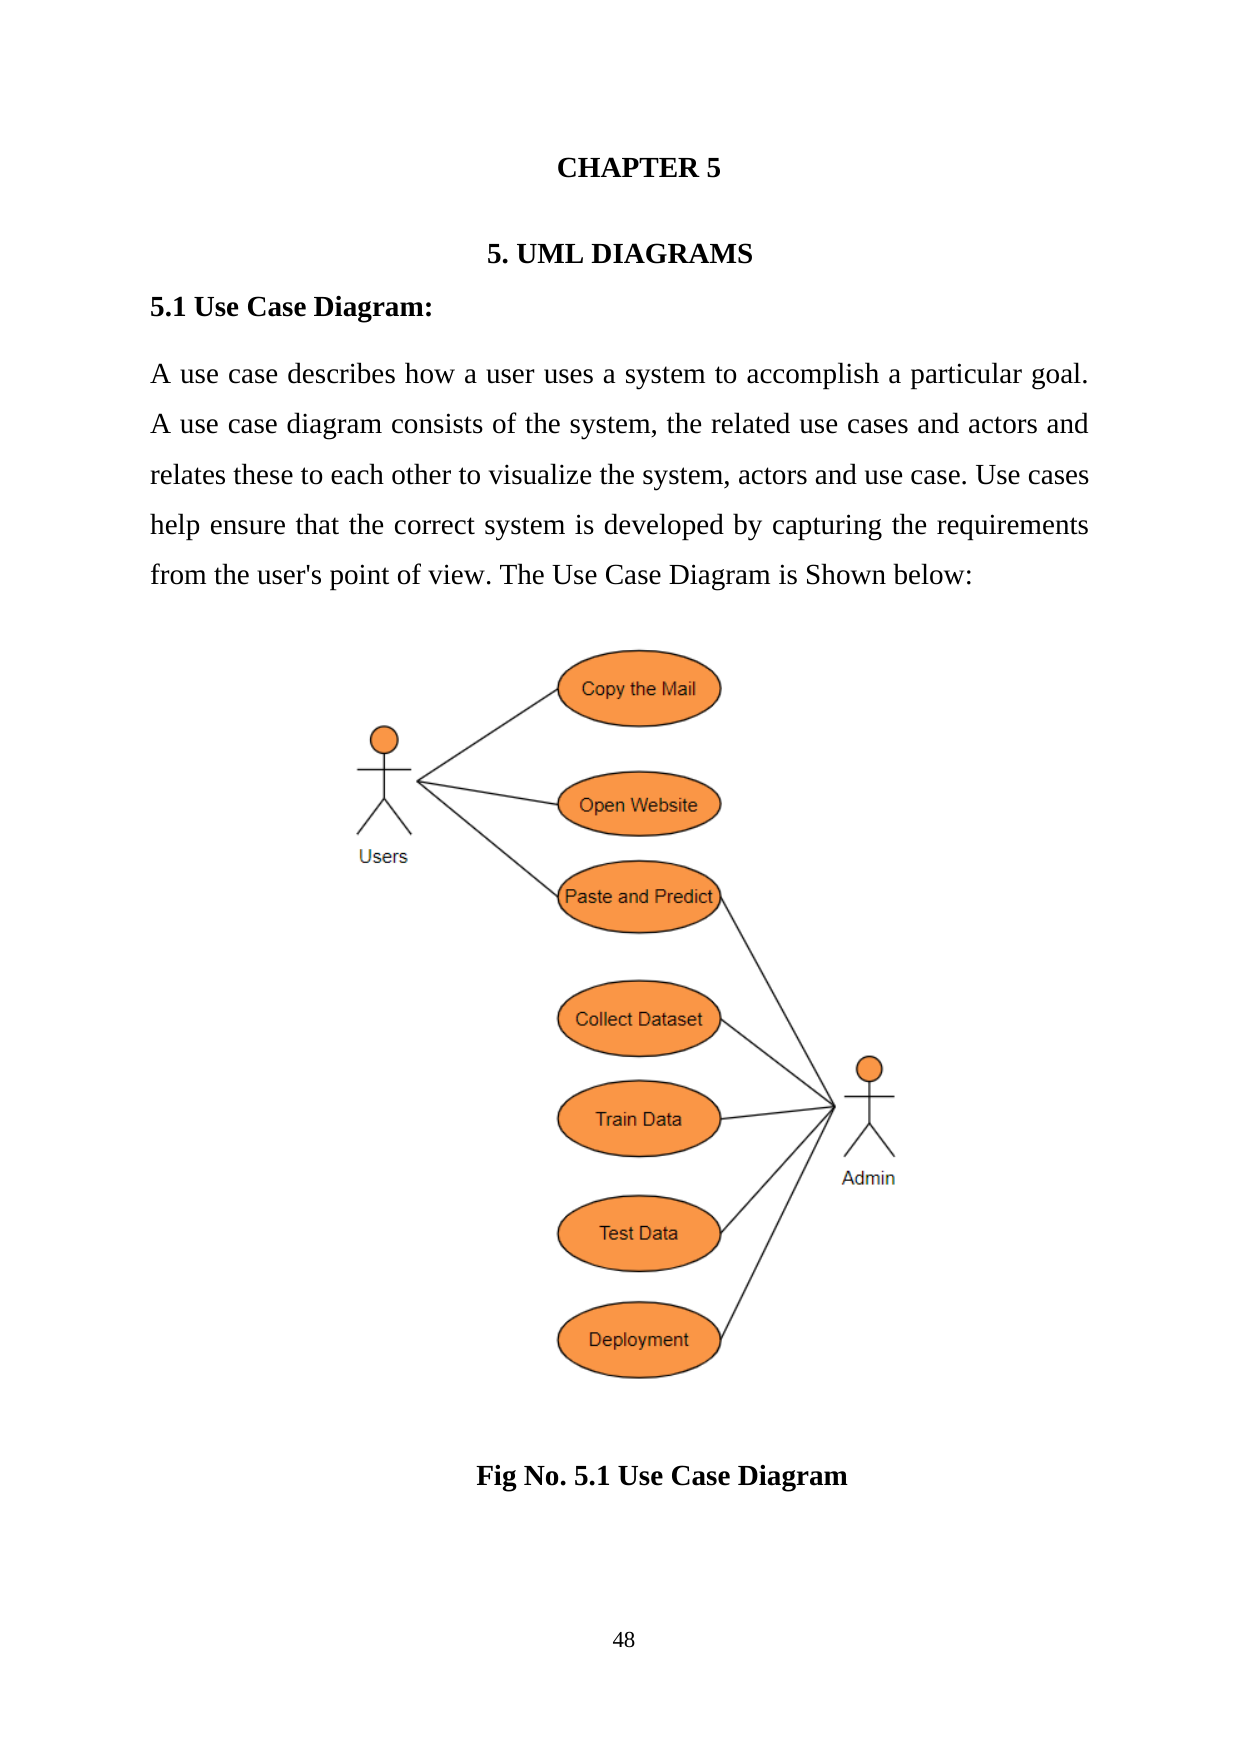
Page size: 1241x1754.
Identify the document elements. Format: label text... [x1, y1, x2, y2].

text A use case describes how a user uses a system to accomplish a particular goal. A use case diagram consists of the system, the related use cases and actors and relates these to each other to visualize the system, actors and use case. Use cases help ensure that the correct system is developed by capturing the requirements from the user's point of view. The Use Case Diagram is Shown below: [150, 356, 1090, 591]
picture [300, 624, 951, 1425]
text 5.1 Use Case Diagram: [150, 289, 1090, 323]
text Fig No. 5.1 Use Case Diagram [150, 1458, 948, 1491]
text 5. UML DIAGRAMS [150, 236, 1090, 270]
subtitle CHAPTER 5 [187, 150, 1090, 183]
